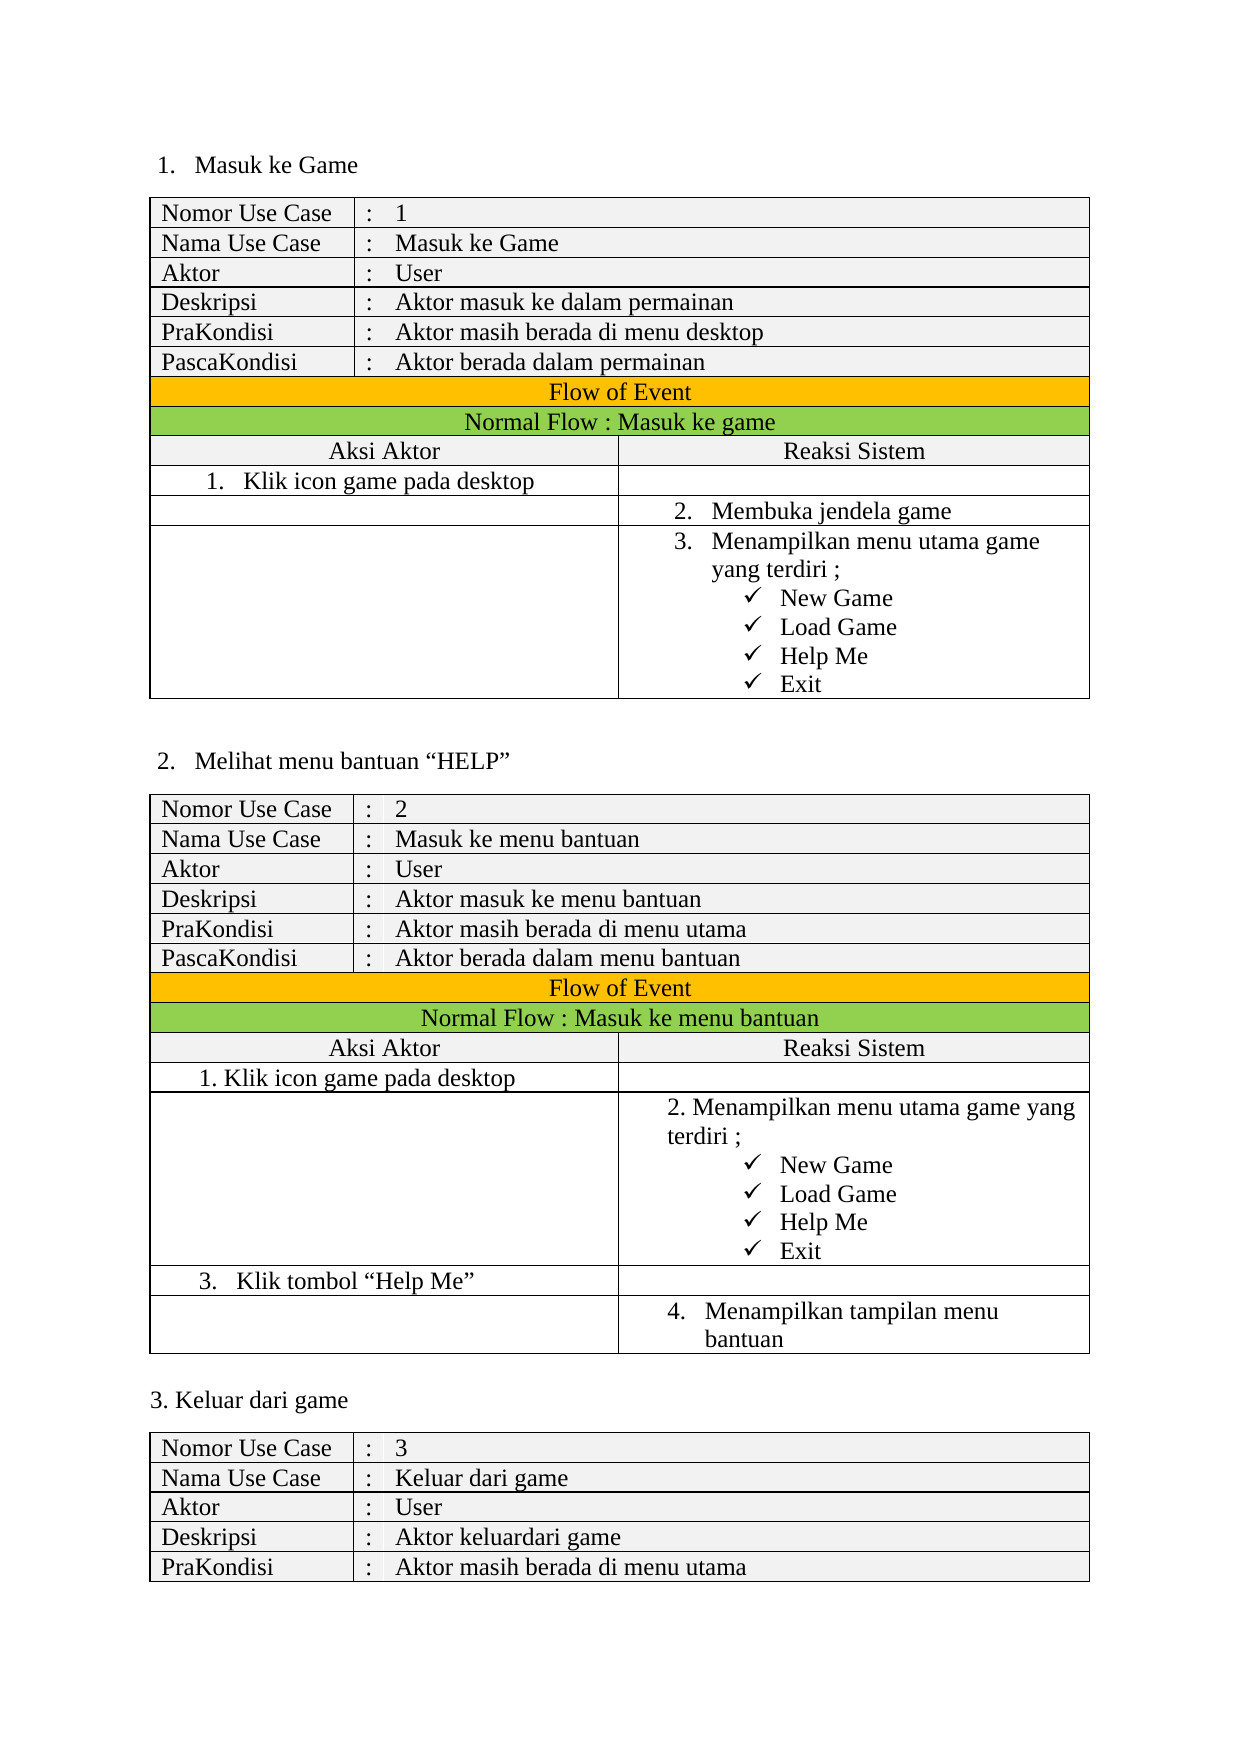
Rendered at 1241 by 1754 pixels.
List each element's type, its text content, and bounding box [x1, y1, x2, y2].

table_cell Menampilkan menu utama game yang terdiri ; New Game Load Game Help Me Exit [619, 526, 1089, 698]
table_header 3 [384, 1433, 1089, 1462]
list Melihat menu bantuan “HELP” [157, 746, 1090, 775]
table_cell Aktor masih berada di menu utama [384, 1552, 1089, 1581]
table_cell [151, 526, 618, 698]
table_cell Aktor keluardari game [384, 1522, 1089, 1551]
table_cell 2. Menampilkan menu utama game yang terdiri ; New Game Load Game Help Me Exit [619, 1093, 1089, 1265]
table_cell User [384, 854, 1089, 883]
table_cell Normal Flow : Masuk ke game [151, 407, 1089, 435]
table_cell User [384, 1493, 1089, 1521]
table_cell [151, 496, 618, 525]
table_cell Membuka jendela game [619, 496, 1089, 525]
table_cell : [354, 914, 383, 942]
table_cell [619, 1266, 1089, 1295]
table_cell [619, 1063, 1089, 1091]
table_cell Aktor [151, 1493, 353, 1521]
table_cell PraKondisi [151, 914, 353, 942]
table_cell Aktor masuk ke dalam permainan [384, 288, 1089, 316]
table_cell : [355, 317, 384, 346]
table_cell : [354, 1463, 383, 1491]
list Masuk ke Game [157, 150, 1090, 179]
table_cell : [354, 1522, 383, 1551]
table_cell Reaksi Sistem [619, 1033, 1089, 1062]
table_cell Deskripsi [151, 884, 353, 913]
table_cell : [354, 1493, 383, 1521]
table_cell User [384, 258, 1089, 286]
table_cell Klik icon game pada desktop [151, 466, 618, 495]
table_cell Aktor [151, 258, 354, 286]
list 3. Keluar dari game [150, 1385, 1090, 1413]
table_header Nomor Use Case [151, 1433, 353, 1462]
table_cell Nama Use Case [151, 1463, 353, 1491]
table_cell 1. Klik icon game pada desktop [151, 1063, 618, 1091]
table_cell Nama Use Case [151, 824, 353, 853]
table_header 1 [384, 198, 1089, 227]
table_header Nomor Use Case [151, 198, 354, 227]
table_cell : [355, 258, 384, 286]
table_cell Aktor [151, 854, 353, 883]
table_header 2 [384, 795, 1089, 823]
table_cell Masuk ke Game [384, 228, 1089, 257]
table_cell : [354, 884, 383, 913]
table_cell [151, 1296, 618, 1353]
table_cell : [355, 347, 384, 376]
table_cell Nama Use Case [151, 228, 354, 257]
table_cell PascaKondisi [151, 944, 353, 972]
table_cell Aktor berada dalam permainan [384, 347, 1089, 376]
table_cell PraKondisi [151, 317, 354, 346]
table_cell : [354, 824, 383, 853]
table_header Nomor Use Case [151, 795, 353, 823]
table_cell Aktor berada dalam menu bantuan [384, 944, 1089, 972]
table_cell Aktor masih berada di menu desktop [384, 317, 1089, 346]
table_cell : [355, 288, 384, 316]
table_cell Normal Flow : Masuk ke menu bantuan [151, 1003, 1089, 1032]
table_cell Flow of Event [151, 973, 1089, 1002]
table_cell : [354, 1552, 383, 1581]
table_cell : [354, 944, 383, 972]
table_cell Aksi Aktor [151, 436, 618, 465]
table_cell Aktor masih berada di menu utama [384, 914, 1089, 942]
table_header : [355, 198, 384, 227]
table_cell Keluar dari game [384, 1463, 1089, 1491]
table_cell Deskripsi [151, 288, 354, 316]
table_header : [354, 795, 383, 823]
table_cell Flow of Event [151, 377, 1089, 406]
table_cell : [354, 854, 383, 883]
table_cell Deskripsi [151, 1522, 353, 1551]
table_cell : [355, 228, 384, 257]
table_cell Aktor masuk ke menu bantuan [384, 884, 1089, 913]
table_cell Klik tombol “Help Me” [151, 1266, 618, 1295]
table_cell PascaKondisi [151, 347, 354, 376]
table_cell Menampilkan tampilan menu bantuan [619, 1296, 1089, 1353]
table_cell [151, 1093, 618, 1265]
table_cell PraKondisi [151, 1552, 353, 1581]
table_cell [619, 466, 1089, 495]
table_cell Reaksi Sistem [619, 436, 1089, 465]
table_cell Aksi Aktor [151, 1033, 618, 1062]
table_header : [354, 1433, 383, 1462]
table_cell Masuk ke menu bantuan [384, 824, 1089, 853]
